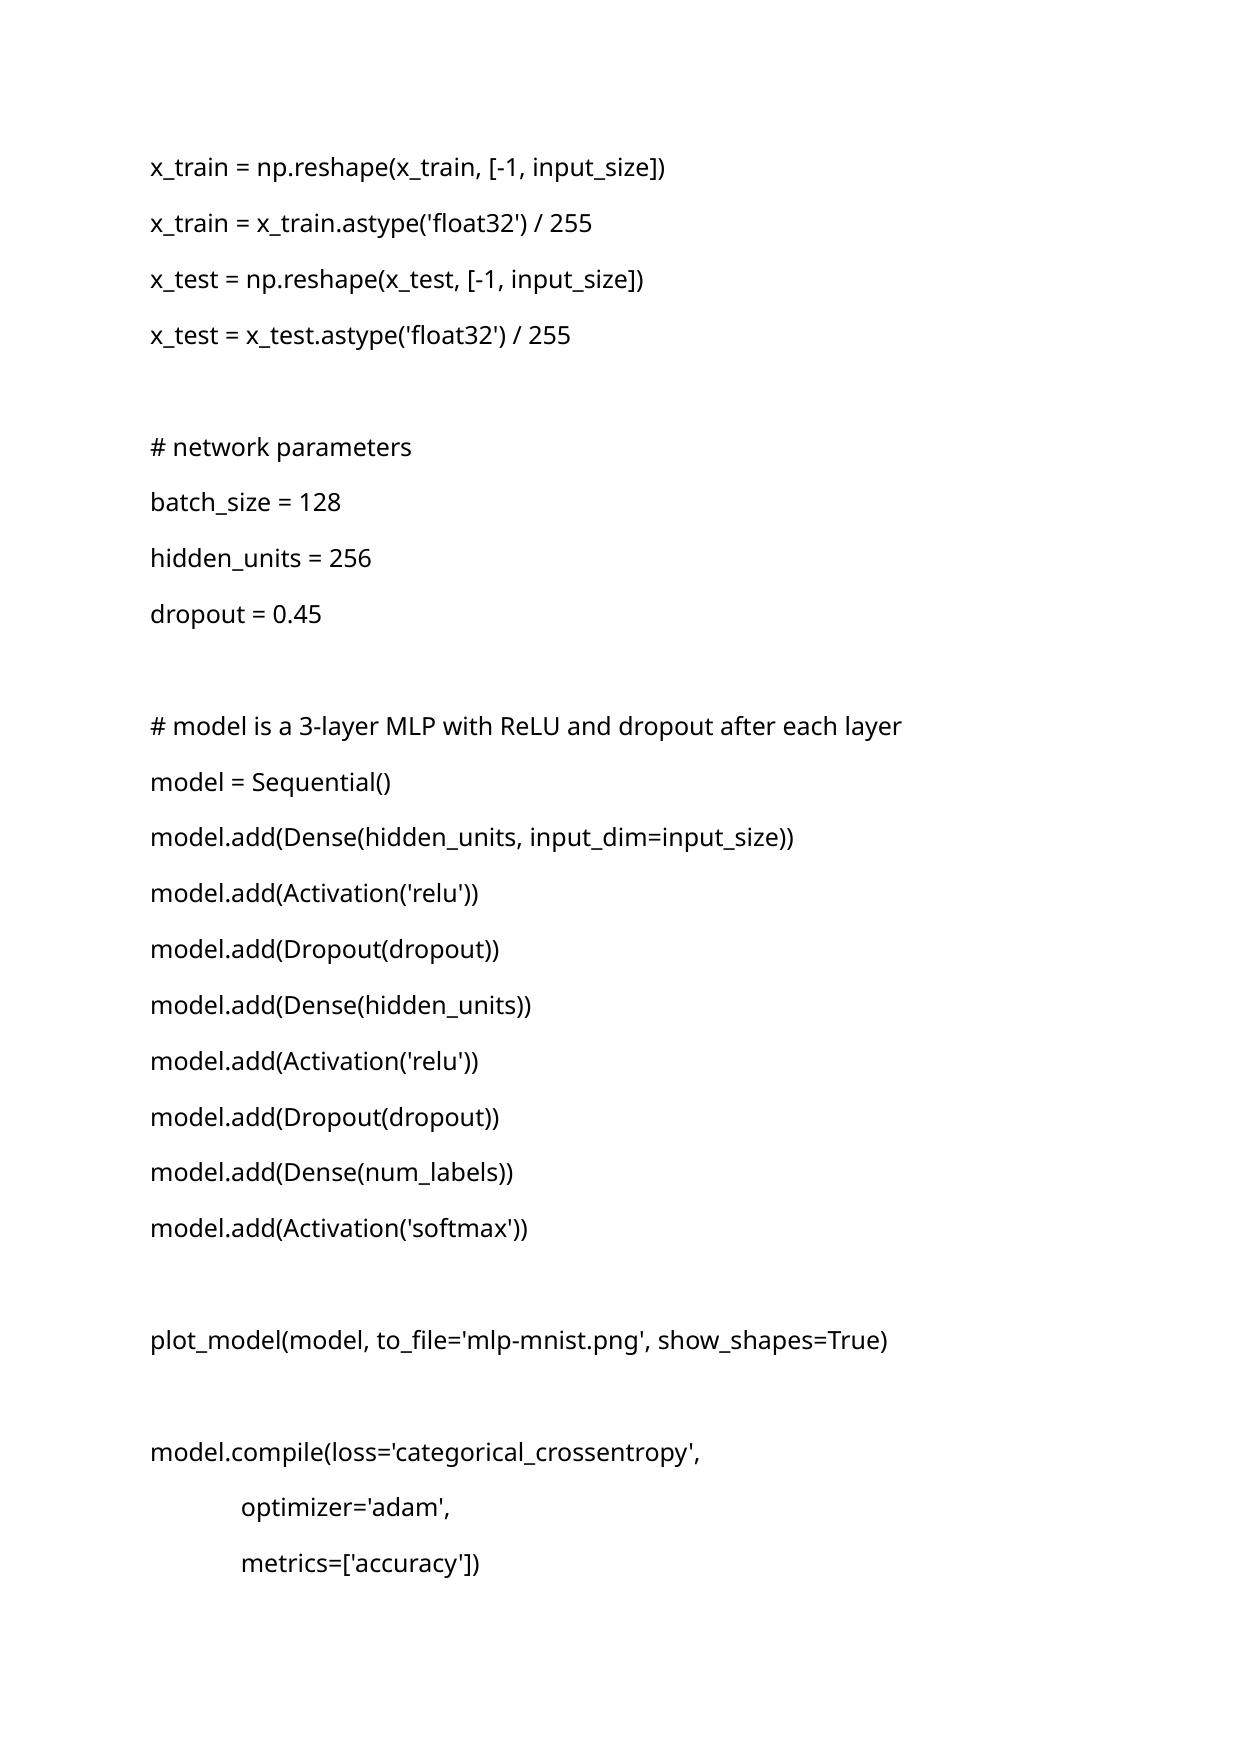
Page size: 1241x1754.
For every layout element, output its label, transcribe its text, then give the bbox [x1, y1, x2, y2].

text metrics=['accuracy']) [150, 1546, 1090, 1580]
text model.add(Dense(num_labels)) [150, 1155, 1090, 1189]
text # network parameters [150, 429, 1090, 463]
text plot_model(model, to_file='mlp-mnist.png', show_shapes=True) [150, 1322, 1090, 1357]
text hidden_units = 256 [150, 541, 1090, 575]
text model.add(Activation('softmax')) [150, 1211, 1090, 1245]
text model.add(Activation('relu')) [150, 1043, 1090, 1077]
text model.add(Dense(hidden_units, input_dim=input_size)) [150, 820, 1090, 854]
text model.add(Dense(hidden_units)) [150, 987, 1090, 1022]
text optimizer='adam', [150, 1490, 1090, 1524]
text x_train = np.reshape(x_train, [-1, input_size]) [150, 150, 1090, 184]
text batch_size = 128 [150, 485, 1090, 519]
text x_test = np.reshape(x_test, [-1, input_size]) [150, 262, 1090, 296]
text model = Sequential() [150, 764, 1090, 798]
text x_train = x_train.astype('float32') / 255 [150, 206, 1090, 240]
text model.add(Dropout(dropout)) [150, 932, 1090, 966]
text model.add(Dropout(dropout)) [150, 1099, 1090, 1133]
text x_test = x_test.astype('float32') / 255 [150, 317, 1090, 352]
text model.compile(loss='categorical_crossentropy', [150, 1434, 1090, 1468]
text # model is a 3-layer MLP with ReLU and dropout after each layer [150, 708, 1090, 742]
text model.add(Activation('relu')) [150, 876, 1090, 910]
text dropout = 0.45 [150, 597, 1090, 631]
